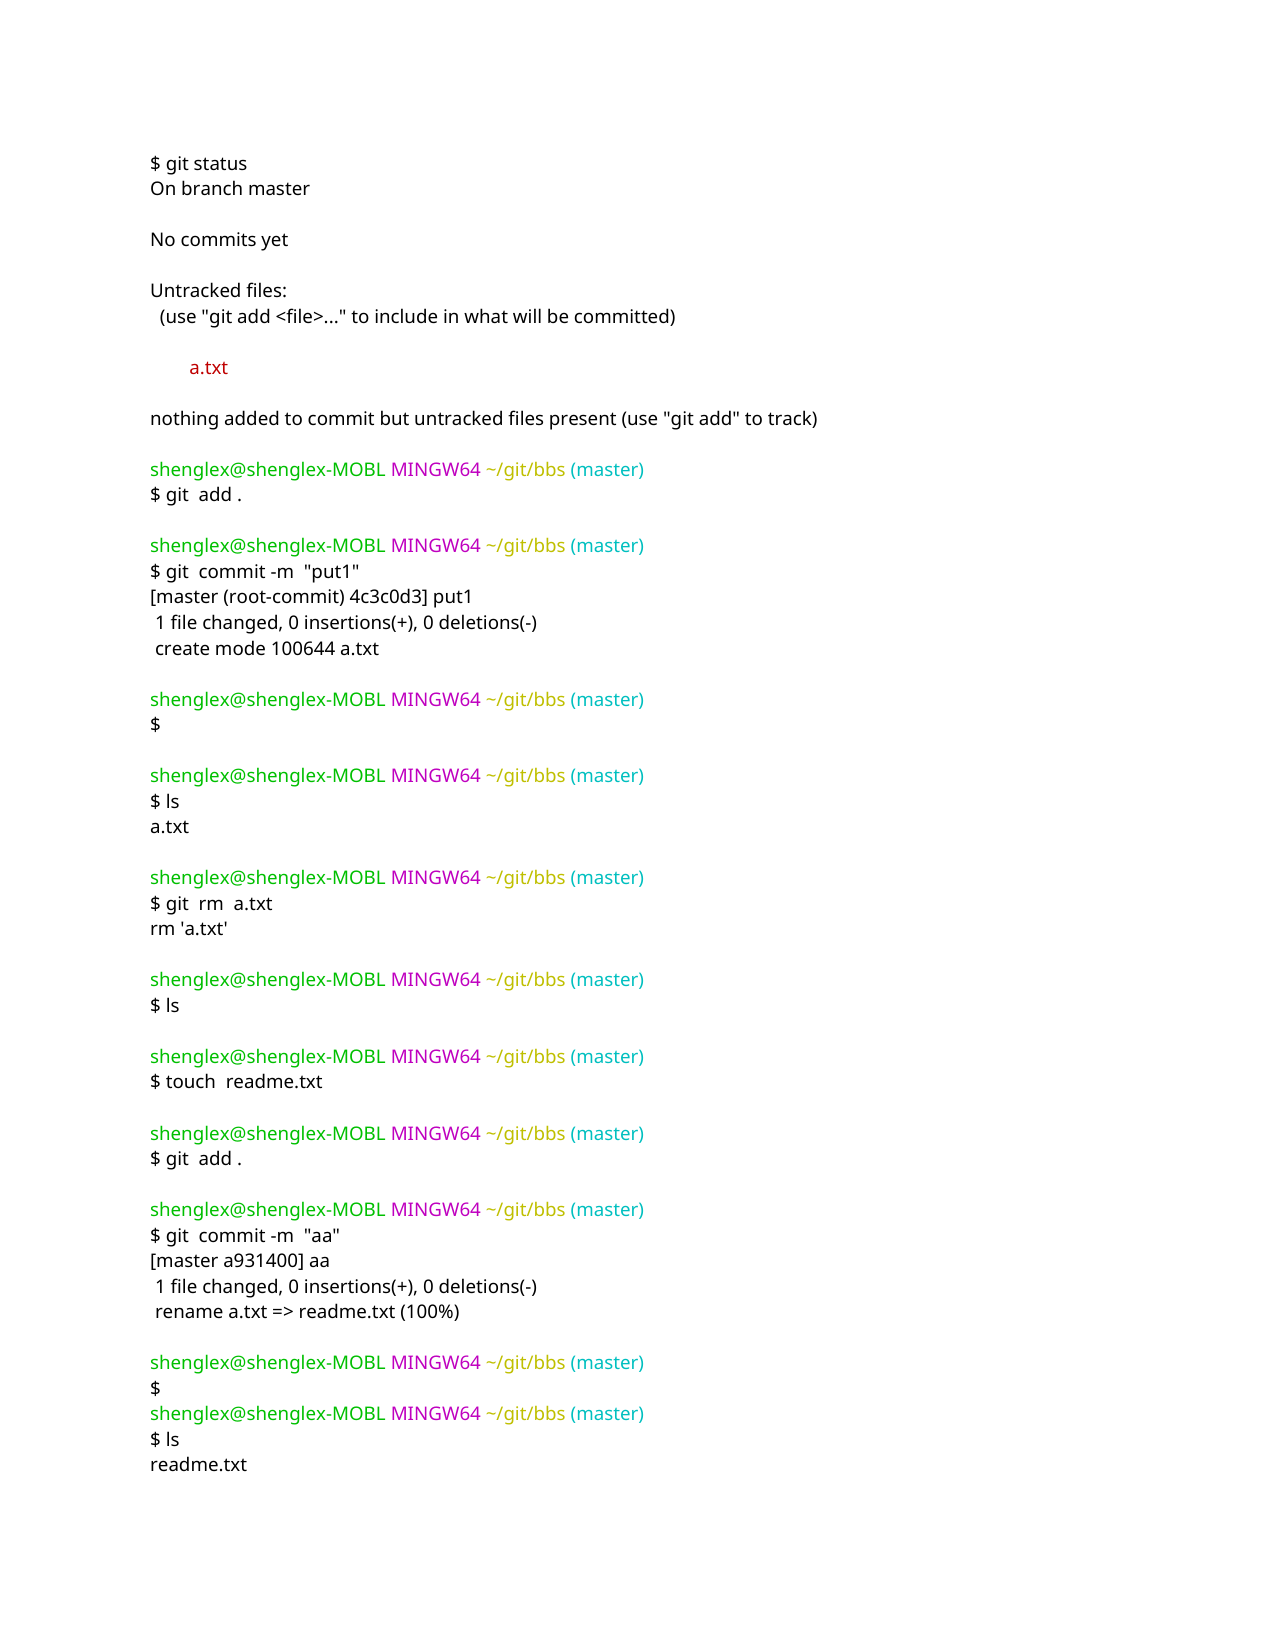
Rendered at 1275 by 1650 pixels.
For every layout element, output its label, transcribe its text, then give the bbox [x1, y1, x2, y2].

text shenglex@shenglex-MOBL MINGW64 ~/git/bbs (master) [150, 864, 1125, 890]
text shenglex@shenglex-MOBL MINGW64 ~/git/bbs (master) [150, 1120, 1125, 1145]
text create mode 100644 a.txt [150, 635, 1125, 660]
text No commits yet [150, 227, 1125, 252]
text [master a931400] aa [150, 1247, 1125, 1273]
text 1 file changed, 0 insertions(+), 0 deletions(-) [150, 609, 1125, 635]
text $ git commit -m "put1" [150, 558, 1125, 584]
text shenglex@shenglex-MOBL MINGW64 ~/git/bbs (master) [150, 967, 1125, 992]
text nothing added to commit but untracked files present (use "git add" to track) [150, 405, 1125, 431]
text a.txt [150, 813, 1125, 839]
text $ git add . [150, 1145, 1125, 1171]
text 1 file changed, 0 insertions(+), 0 deletions(-) [150, 1273, 1125, 1298]
text rm 'a.txt' [150, 916, 1125, 941]
text $ git rm a.txt [150, 890, 1125, 916]
text shenglex@shenglex-MOBL MINGW64 ~/git/bbs (master) [150, 533, 1125, 558]
text shenglex@shenglex-MOBL MINGW64 ~/git/bbs (master) [150, 1196, 1125, 1222]
text shenglex@shenglex-MOBL MINGW64 ~/git/bbs (master) [150, 686, 1125, 711]
text Untracked files: [150, 278, 1125, 303]
text shenglex@shenglex-MOBL MINGW64 ~/git/bbs (master) [150, 762, 1125, 788]
text $ ls [150, 788, 1125, 813]
text shenglex@shenglex-MOBL MINGW64 ~/git/bbs (master) [150, 456, 1125, 482]
text $ git add . [150, 482, 1125, 507]
text $ touch readme.txt [150, 1069, 1125, 1094]
text $ git commit -m "aa" [150, 1222, 1125, 1247]
text shenglex@shenglex-MOBL MINGW64 ~/git/bbs (master) [150, 1043, 1125, 1069]
text $ git status [150, 150, 1125, 176]
text $ ls [150, 992, 1125, 1018]
text $ ls [150, 1426, 1125, 1452]
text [150, 1349, 1125, 1375]
text (use "git add <file>..." to include in what will be committed) [150, 303, 1125, 329]
text a.txt [150, 354, 1125, 380]
text $ [150, 1375, 1125, 1401]
text $ [150, 711, 1125, 737]
text rename a.txt => readme.txt (100%) [150, 1298, 1125, 1324]
text On branch master [150, 176, 1125, 201]
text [150, 1401, 1125, 1426]
text [master (root-commit) 4c3c0d3] put1 [150, 584, 1125, 609]
text readme.txt [150, 1452, 1125, 1477]
